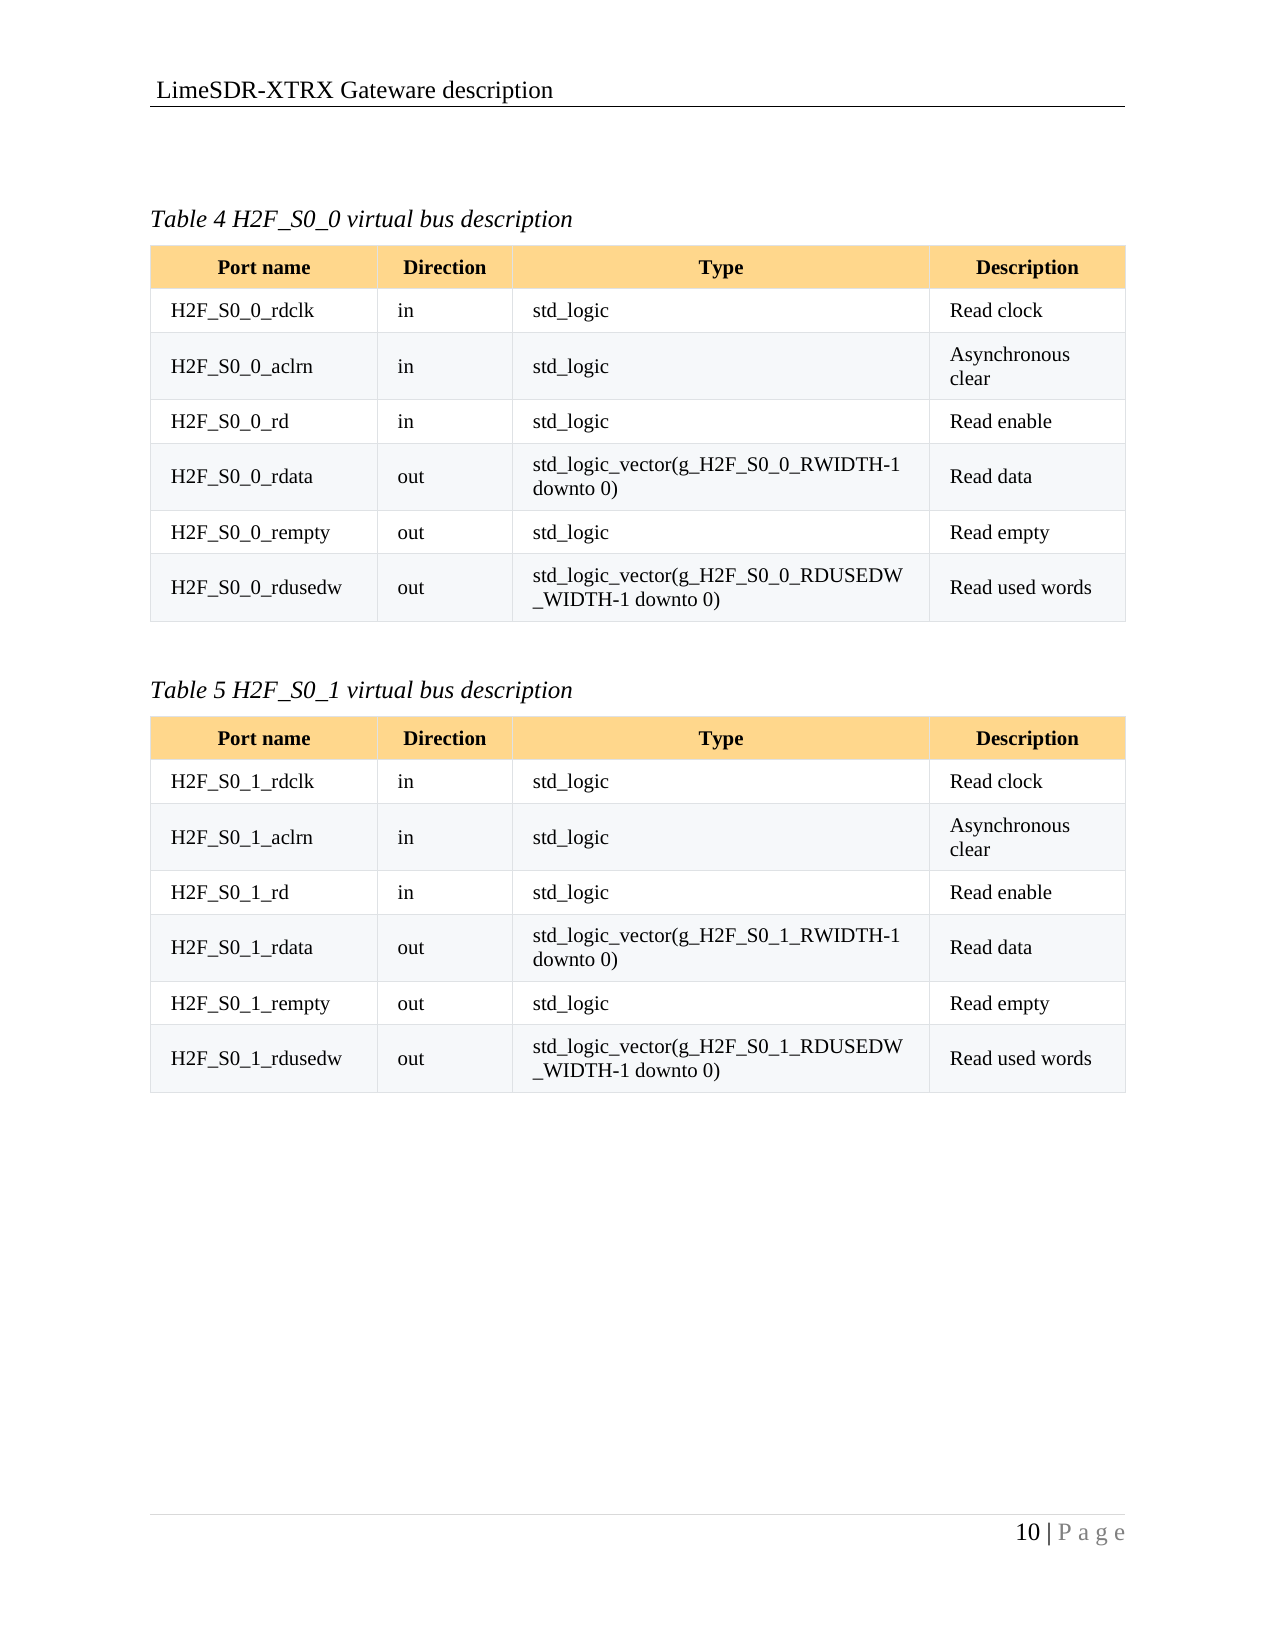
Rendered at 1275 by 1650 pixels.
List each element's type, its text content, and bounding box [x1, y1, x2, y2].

table_cell H2F_S0_0_rdata [151, 444, 377, 510]
table_cell H2F_S0_1_aclrn [151, 804, 377, 870]
table_cell out [378, 511, 512, 553]
table_cell Read enable [930, 400, 1125, 442]
table_cell std_logic [513, 982, 929, 1024]
table_cell H2F_S0_0_rd [151, 400, 377, 442]
table_cell Asynchronous clear [930, 333, 1125, 399]
table_cell Read empty [930, 982, 1125, 1024]
table_cell Read data [930, 915, 1125, 981]
table_cell Read data [930, 444, 1125, 510]
table_cell in [378, 760, 512, 803]
table_cell std_logic_vector(g_H2F_S0_0_RWIDTH-1 downto 0) [513, 444, 929, 510]
table_cell std_logic [513, 289, 929, 332]
table_cell std_logic_vector(g_H2F_S0_1_RDUSEDW_WIDTH-1 downto 0) [513, 1025, 929, 1092]
table_cell std_logic [513, 871, 929, 913]
table_header Description [930, 717, 1125, 759]
table_cell in [378, 333, 512, 399]
table_cell std_logic [513, 400, 929, 442]
table_cell H2F_S0_1_rdusedw [151, 1025, 377, 1092]
table_cell in [378, 289, 512, 332]
table_cell in [378, 400, 512, 442]
table_cell std_logic [513, 804, 929, 870]
table_header Port name [151, 246, 377, 288]
table_cell H2F_S0_0_rdusedw [151, 554, 377, 621]
table_cell H2F_S0_0_rdclk [151, 289, 377, 332]
table_cell out [378, 444, 512, 510]
table_cell in [378, 871, 512, 913]
table_cell H2F_S0_1_rdata [151, 915, 377, 981]
table_cell Read used words [930, 554, 1125, 621]
table_header Type [513, 246, 929, 288]
table_cell Read used words [930, 1025, 1125, 1092]
table_cell H2F_S0_1_rempty [151, 982, 377, 1024]
table_cell Read clock [930, 289, 1125, 332]
table_cell Read enable [930, 871, 1125, 913]
table_cell std_logic [513, 511, 929, 553]
table_cell std_logic [513, 760, 929, 803]
table_cell in [378, 804, 512, 870]
table_cell out [378, 1025, 512, 1092]
table_cell Asynchronous clear [930, 804, 1125, 870]
table_cell std_logic_vector(g_H2F_S0_0_RDUSEDW_WIDTH-1 downto 0) [513, 554, 929, 621]
text Table 5 H2F_S0_1 virtual bus description [150, 675, 1125, 703]
table_header Direction [378, 246, 512, 288]
table_cell H2F_S0_0_aclrn [151, 333, 377, 399]
table_header Description [930, 246, 1125, 288]
table_cell Read empty [930, 511, 1125, 553]
table_cell out [378, 554, 512, 621]
table_header Direction [378, 717, 512, 759]
table_cell std_logic [513, 333, 929, 399]
table_cell std_logic_vector(g_H2F_S0_1_RWIDTH-1 downto 0) [513, 915, 929, 981]
table_cell H2F_S0_1_rd [151, 871, 377, 913]
table_cell H2F_S0_0_rempty [151, 511, 377, 553]
table_header Port name [151, 717, 377, 759]
table_cell H2F_S0_1_rdclk [151, 760, 377, 803]
table_cell Read clock [930, 760, 1125, 803]
table_cell out [378, 982, 512, 1024]
table_header Type [513, 717, 929, 759]
text Table 4 H2F_S0_0 virtual bus description [150, 204, 1125, 232]
table_cell out [378, 915, 512, 981]
